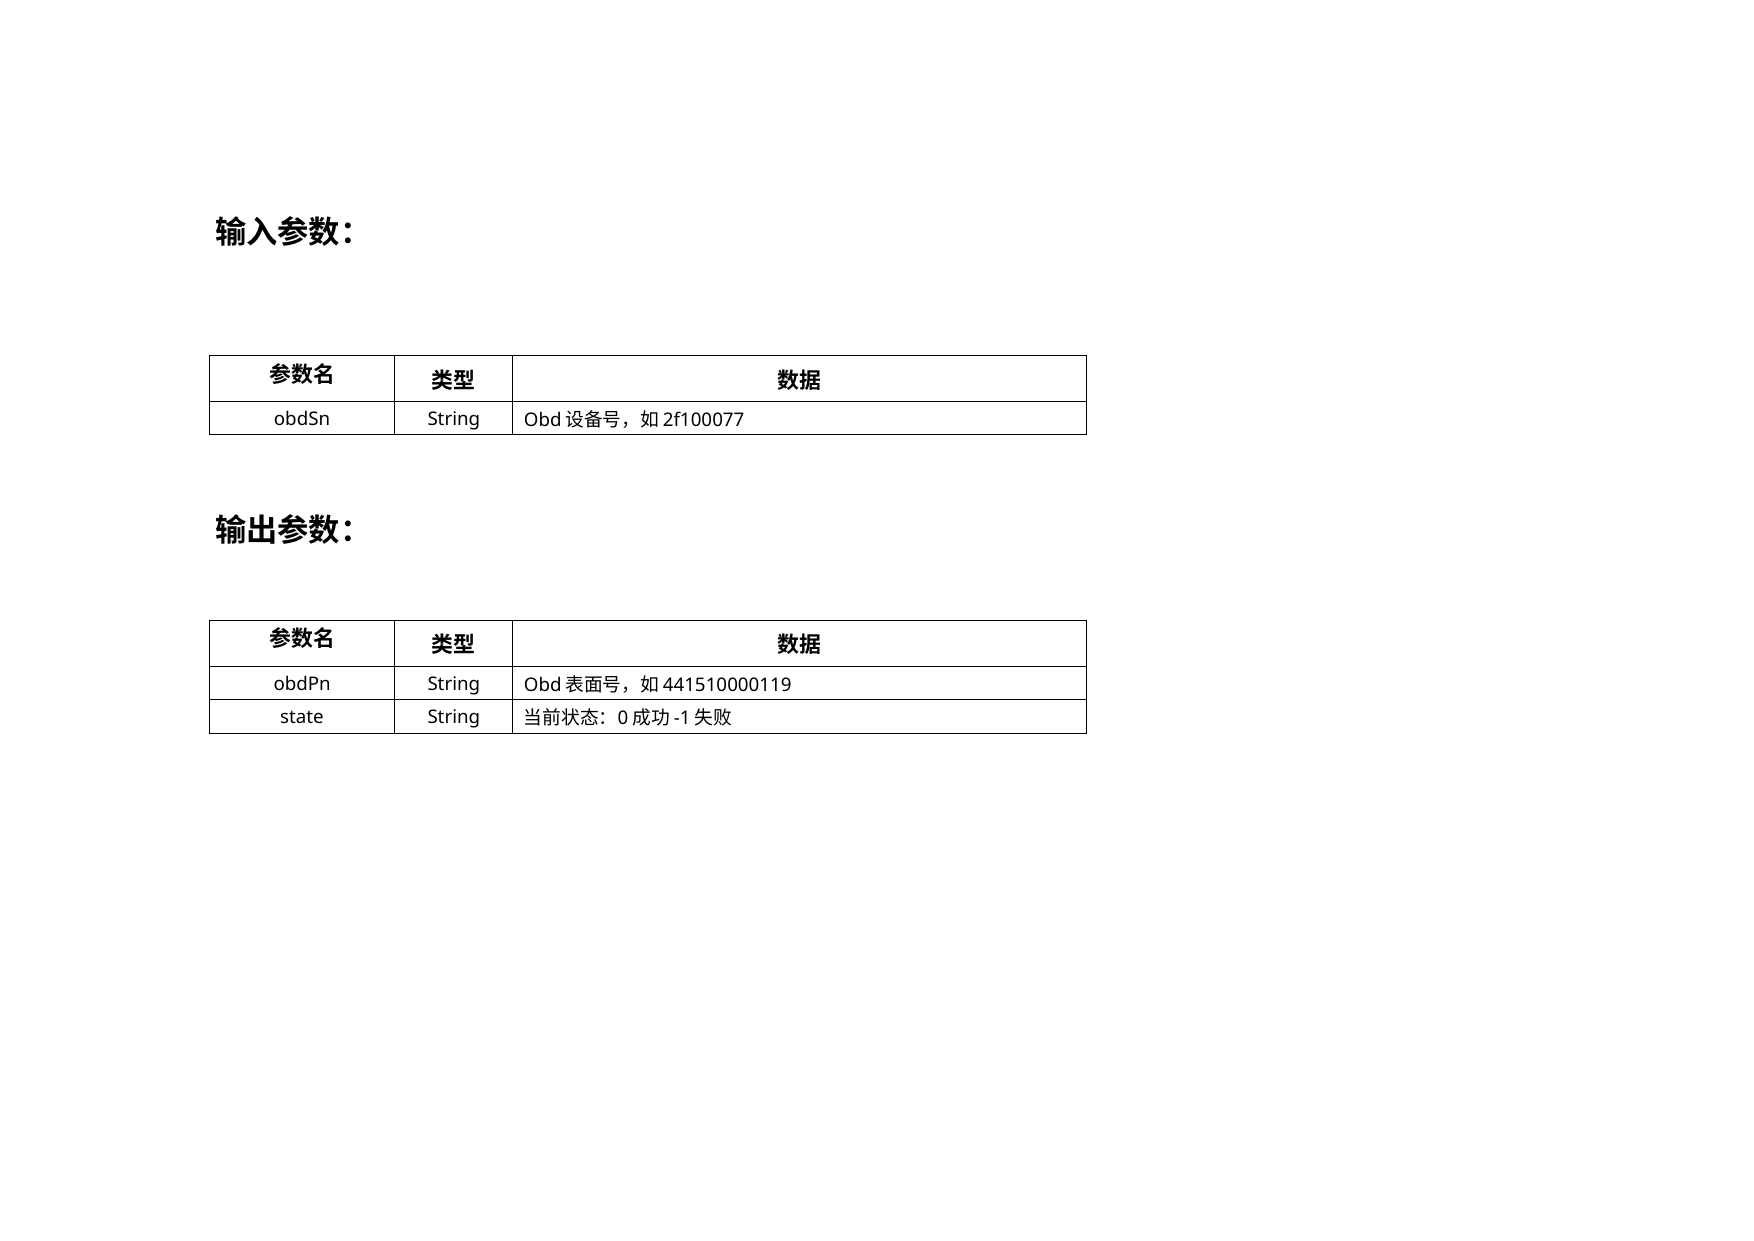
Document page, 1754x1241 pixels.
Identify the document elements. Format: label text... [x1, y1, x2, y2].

table_cell obdSn [210, 402, 394, 434]
table_header 数据 [513, 356, 1086, 401]
subtitle 输出参数： [194, 495, 1604, 560]
table_cell String [395, 667, 512, 699]
table_header 数据 [513, 621, 1086, 666]
table_cell Obd表面号，如441510000119 [513, 667, 1086, 699]
table_cell String [395, 700, 512, 733]
subtitle 输入参数： [194, 198, 1604, 263]
table_cell String [395, 402, 512, 434]
table_cell state [210, 700, 394, 733]
table_cell 当前状态：0成功 -1失败 [513, 700, 1086, 733]
table_header 类型 [395, 356, 512, 401]
table_header 类型 [395, 621, 512, 666]
table_header 参数名 [210, 356, 394, 401]
table_cell obdPn [210, 667, 394, 699]
table_cell Obd设备号，如2f100077 [513, 402, 1086, 434]
table_header 参数名 [210, 621, 394, 666]
